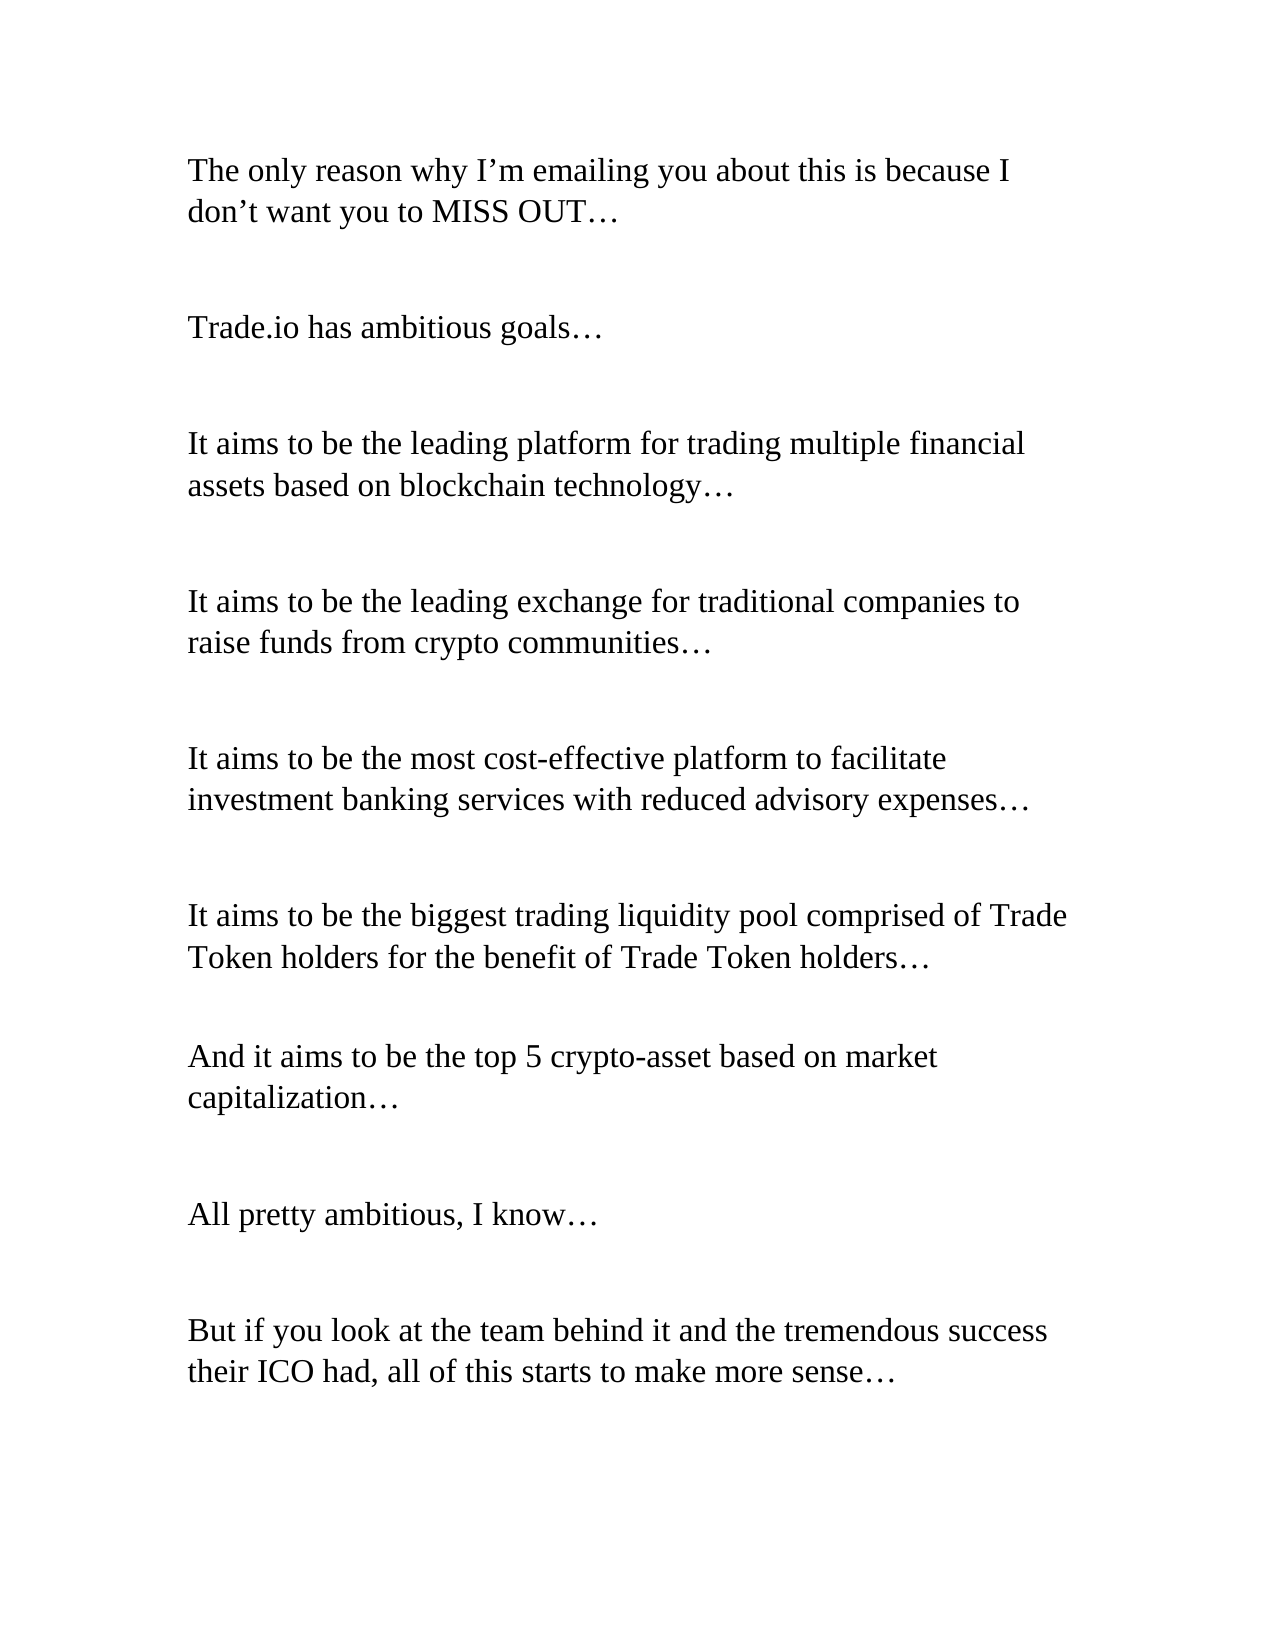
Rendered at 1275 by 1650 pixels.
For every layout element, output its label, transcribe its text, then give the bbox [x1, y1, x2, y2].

text It aims to be the most cost-effective platform to facilitate investment banking services with reduced advisory expenses… [187, 738, 1087, 818]
text All pretty ambitious, I know… [187, 1194, 1087, 1232]
text But if you look at the team behind it and the tremendous success their ICO had, all of this starts to make more sense… [187, 1310, 1087, 1389]
text It aims to be the biggest trading liquidity pool comprised of Trade Token holders for the benefit of Trade Token holders… [187, 896, 1087, 975]
text It aims to be the leading exchange for traditional companies to raise funds from crypto communities… [187, 581, 1087, 661]
text It aims to be the leading platform for trading multiple financial assets based on blockchain technology… [187, 423, 1087, 503]
text Trade.io has ambitious goals… [187, 307, 1087, 346]
text The only reason why I’m emailing you about this is because I don’t want you to MISS OUT… [187, 150, 1087, 230]
text And it aims to be the top 5 crypto-asset based on market capitalization… [187, 995, 1087, 1116]
